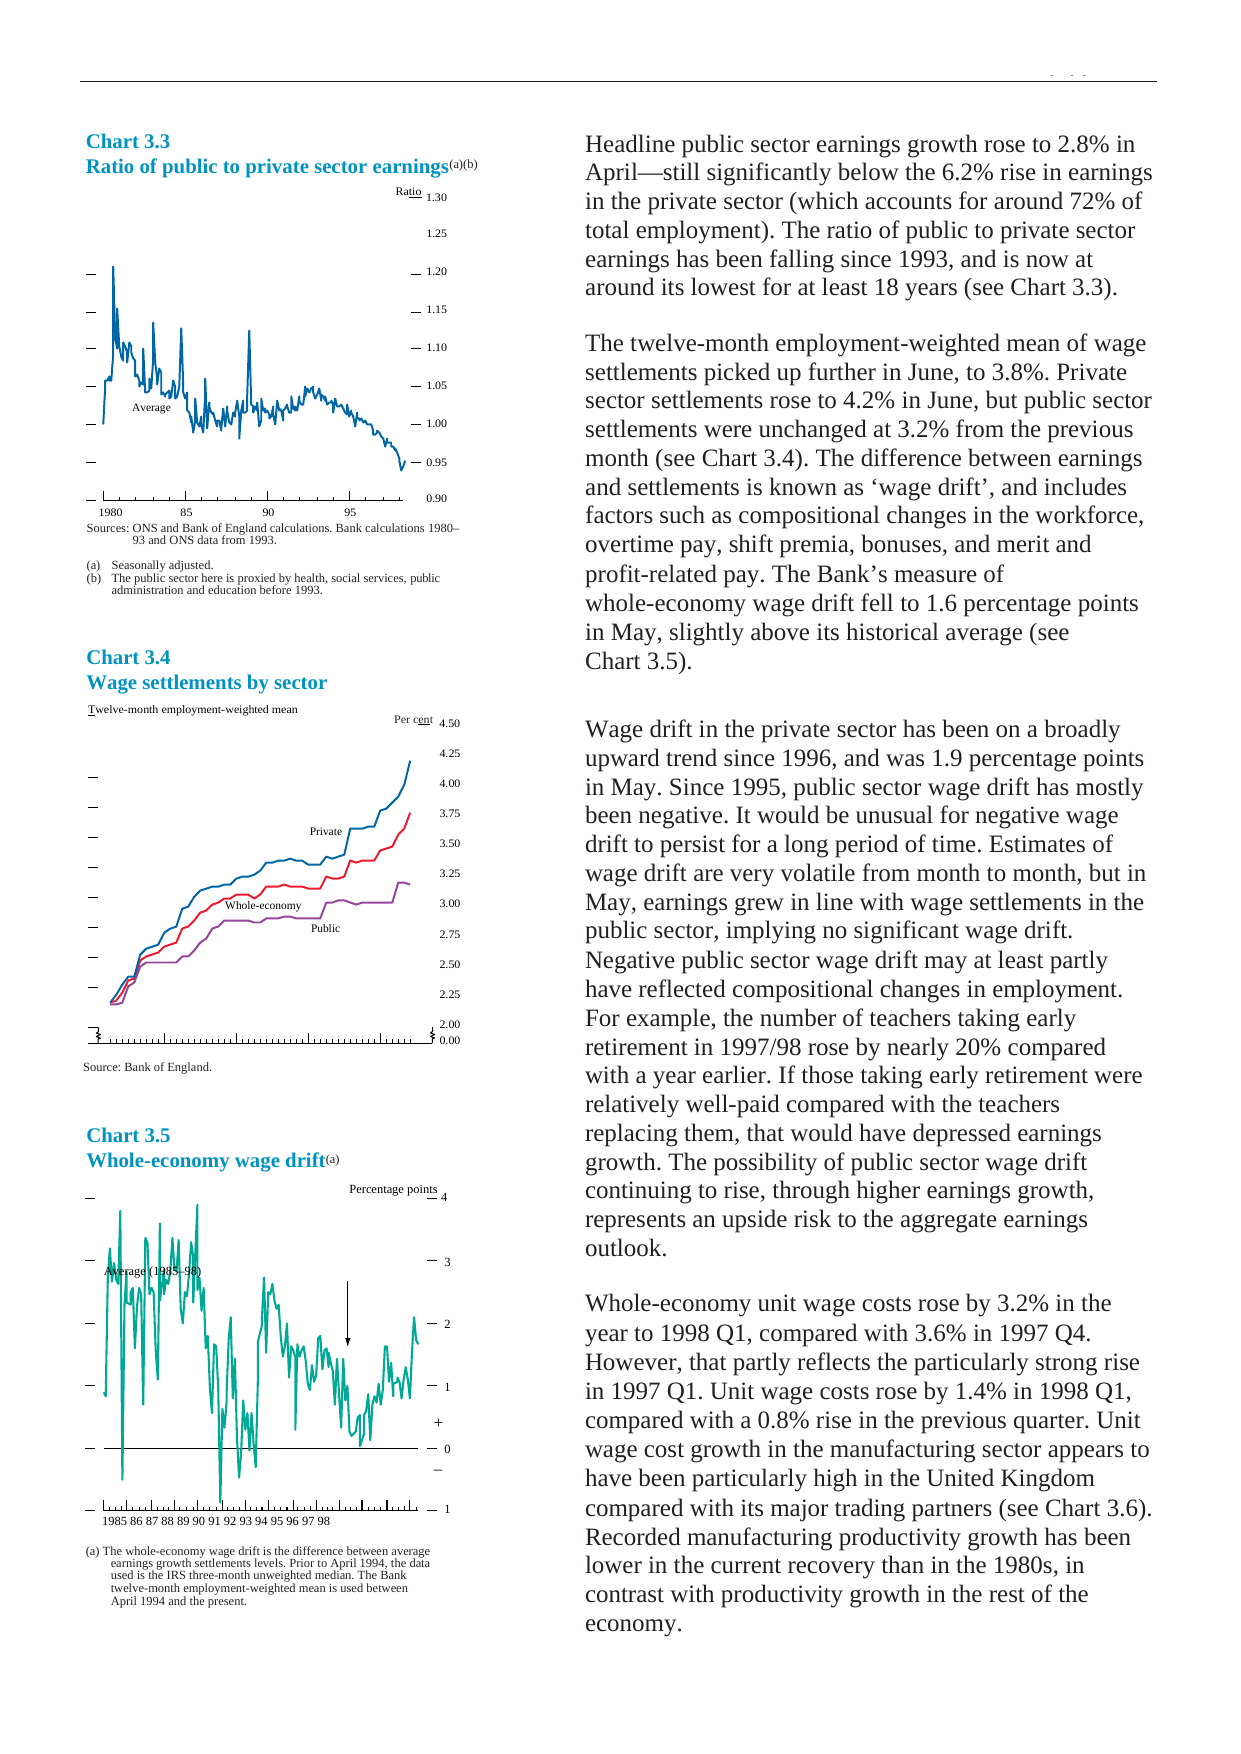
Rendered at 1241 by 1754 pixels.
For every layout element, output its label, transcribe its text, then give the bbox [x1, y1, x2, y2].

text Ratio of public to private sector earnings(a)(b) [86, 154, 482, 178]
subtitle Recorded manufacturing productivity growth has been lower in the current recovery than in the 1980s, in contrast with productivity growth in the rest of the economy. [585, 1522, 1161, 1637]
text 3.00 [439, 897, 465, 910]
text profit-related pay. The Bank’s measure of [585, 559, 1173, 588]
list The public sector here is proxied by health, social services, public administration and education before 1993. [86, 572, 442, 597]
list Seasonally adjusted. [86, 558, 482, 572]
text 4.00 [439, 777, 465, 790]
text The twelve-month employment-weighted mean of wage settlements picked up further in June, to 3.8%. Private sector settlements rose to 4.2% in June, but public sector settlements were unchanged at 3.2% from the previous month (see Chart 3.4). The difference between earnings and settlements is known as ‘wage drift’, and includes factors such as compositional changes in the workforce, overtime pay, shift premia, bonuses, and merit and [585, 328, 1161, 558]
text 3 [344, 1255, 450, 1269]
text Wage settlements by sector [86, 670, 482, 694]
text Whole-economy wage drift(a) [86, 1148, 339, 1172]
text Sources: ONS and Bank of England calculations. Bank calculations 1980–93 and ONS data from 1993. [86, 523, 467, 547]
text 4.25 [439, 747, 465, 760]
text 0.00 [439, 1033, 465, 1047]
text 1.10 [426, 341, 482, 354]
text 1.00 [426, 417, 482, 430]
text 2 [344, 1317, 450, 1332]
subtitle Chart 3.3 [86, 129, 482, 153]
text Source: Bank of England. [83, 1060, 339, 1074]
text 2.25 [439, 987, 465, 1001]
text 3.50 [439, 837, 465, 850]
text 1.05 [426, 379, 482, 392]
text 3.25 [439, 867, 465, 880]
text Negative public sector wage drift may at least partly have reflected compositional changes in employment. For example, the number of teachers taking early retirement in 1997/98 rose by nearly 20% compared [585, 945, 1149, 1060]
text 2.00 [439, 1017, 465, 1031]
subtitle Chart 3.5 [86, 1123, 339, 1147]
text 2.75 [439, 927, 465, 941]
subtitle with a year earlier. If those taking early retirement were relatively well-paid compared with the teachers replacing them, that would have depressed earnings growth. The possibility of public sector wage drift continuing to rise, through higher earnings growth, represents an upside risk to the aggregate earnings outlook. [585, 1060, 1152, 1262]
text Chart 3.5). [585, 646, 1173, 675]
subtitle Chart 3.4 [86, 644, 482, 669]
text Ratio 1.30 [395, 185, 482, 204]
text 1980 85 90 95 [98, 505, 482, 518]
text (a) The whole-economy wage drift is the difference between average earnings growth settlements levels. Prior to April 1994, the data used is the IRS three-month unweighted median. The Bank twelve-month employment-weighted mean is used between [86, 1545, 439, 1595]
text Per cent 4.50 [394, 712, 465, 730]
text 0.95 [426, 455, 482, 468]
text 1.25 [426, 227, 482, 240]
text Wage drift in the private sector has been on a broadly upward trend since 1996, and was 1.9 percentage points in May. Since 1995, public sector wage drift has mostly been negative. It would be unusual for negative wage drift to persist for a long period of time. Estimates of wage drift are very volatile from month to month, but in May, earnings grew in line with wage settlements in the public sector, implying no significant wage drift. [585, 714, 1149, 944]
text 1.20 [426, 265, 482, 278]
text whole-economy wage drift fell to 1.6 percentage points in May, slightly above its historical average (see [585, 588, 1157, 646]
text 1 [344, 1380, 450, 1394]
text 3.75 [439, 807, 465, 820]
text 2.50 [439, 957, 465, 971]
text 0.90 [426, 491, 482, 504]
text Whole-economy unit wage costs rose by 3.2% in the year to 1998 Q1, compared with 3.6% in 1997 Q4. However, that partly reflects the particularly strong rise in 1997 Q1. Unit wage costs rose by 1.4% in 1998 Q1, compared with a 0.8% rise in the previous quarter. Unit wage cost growth in the manufacturing sector appears to have been particularly high in the United Kingdom compared with its major trading partners (see Chart 3.6). [585, 1288, 1155, 1521]
text Percentage points 4 [349, 1182, 454, 1204]
text Twelve-month employment-weighted mean [88, 703, 303, 716]
text Headline public sector earnings growth rose to 2.8% in April—still significantly below the 6.2% rise in earnings in the private sector (which accounts for around 72% of total employment). The ratio of public to private sector earnings has been falling since 1993, and is now at around its lowest for at least 18 years (see Chart 3.3). [585, 129, 1161, 301]
text 1.15 [426, 303, 482, 316]
text 0 [344, 1442, 450, 1457]
